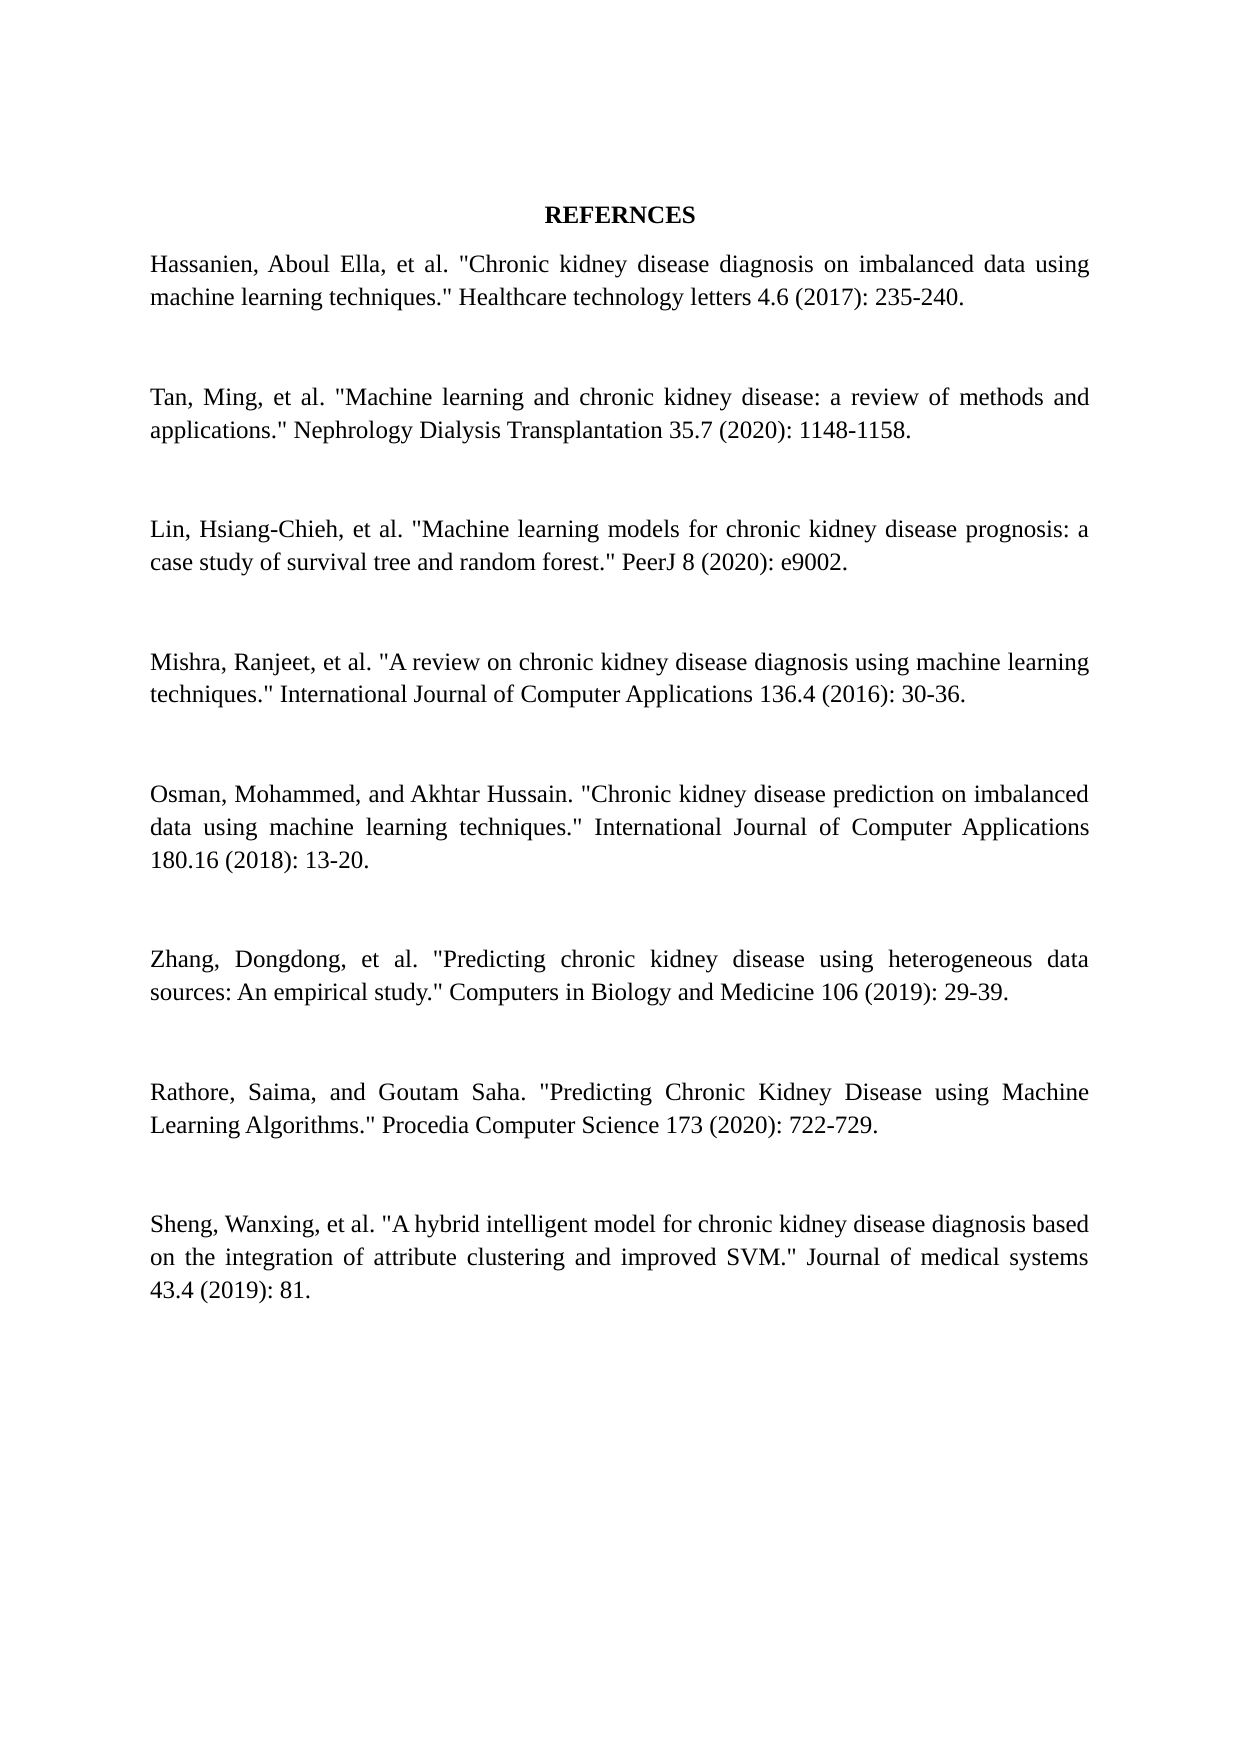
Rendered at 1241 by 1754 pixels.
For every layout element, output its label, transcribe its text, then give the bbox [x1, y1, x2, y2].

text Osman, Mohammed, and Akhtar Hussain. "Chronic kidney disease prediction on imbalanced data using machine learning techniques." International Journal of Computer Applications 180.16 (2018): 13-20. [150, 779, 1090, 874]
text REFERNCES [150, 200, 1090, 228]
text Tan, Ming, et al. "Machine learning and chronic kidney disease: a review of methods and applications." Nephrology Dialysis Transplantation 35.7 (2020): 1148-1158. [150, 382, 1090, 443]
text Mishra, Ranjeet, et al. "A review on chronic kidney disease diagnosis using machine learning techniques." International Journal of Computer Applications 136.4 (2016): 30-36. [150, 647, 1090, 708]
text Sheng, Wanxing, et al. "A hybrid intelligent model for chronic kidney disease diagnosis based on the integration of attribute clustering and improved SVM." Journal of medical systems 43.4 (2019): 81. [150, 1209, 1090, 1304]
text Rathore, Saima, and Goutam Saha. "Predicting Chronic Kidney Disease using Machine Learning Algorithms." Procedia Computer Science 173 (2020): 722-729. [150, 1077, 1090, 1138]
text Hassanien, Aboul Ella, et al. "Chronic kidney disease diagnosis on imbalanced data using machine learning techniques." Healthcare technology letters 4.6 (2017): 235-240. [150, 249, 1090, 311]
text Zhang, Dongdong, et al. "Predicting chronic kidney disease using heterogeneous data sources: An empirical study." Computers in Biology and Medicine 106 (2019): 29-39. [150, 944, 1090, 1006]
text Lin, Hsiang-Chieh, et al. "Machine learning models for chronic kidney disease prognosis: a case study of survival tree and random forest." PeerJ 8 (2020): e9002. [150, 514, 1090, 576]
